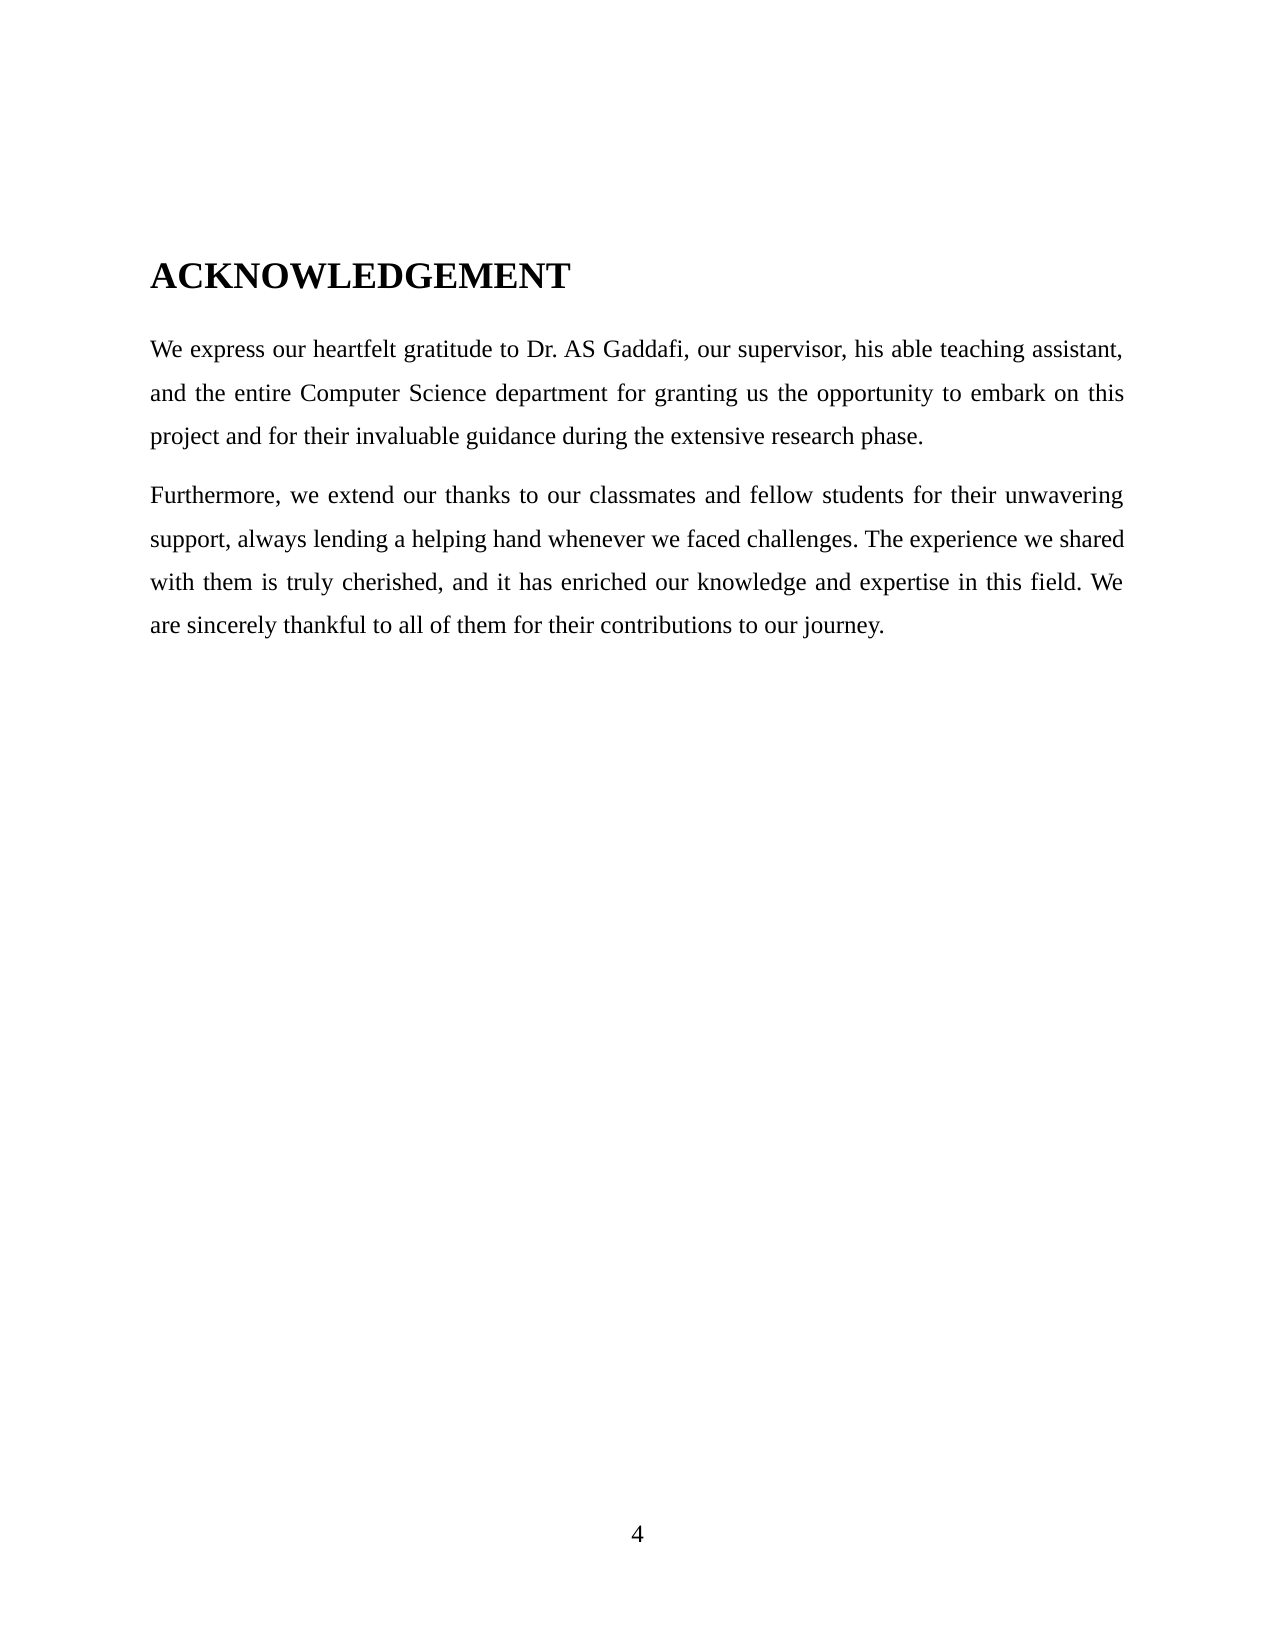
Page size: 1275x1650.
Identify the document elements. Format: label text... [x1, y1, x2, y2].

text ACKNOWLEDGEMENT [150, 253, 1125, 296]
text We express our heartfelt gratitude to Dr. AS Gaddafi, our supervisor, his able teaching assistant, and the entire Computer Science department for granting us the opportunity to embark on this project and for their invaluable guidance during the extensive research phase. [150, 334, 1125, 449]
text Furthermore, we extend our thanks to our classmates and fellow students for their unwavering support, always lending a helping hand whenever we faced challenges. The experience we shared with them is truly cherished, and it has enriched our knowledge and expertise in this field. We are sincerely thankful to all of them for their contributions to our journey. [150, 481, 1125, 639]
